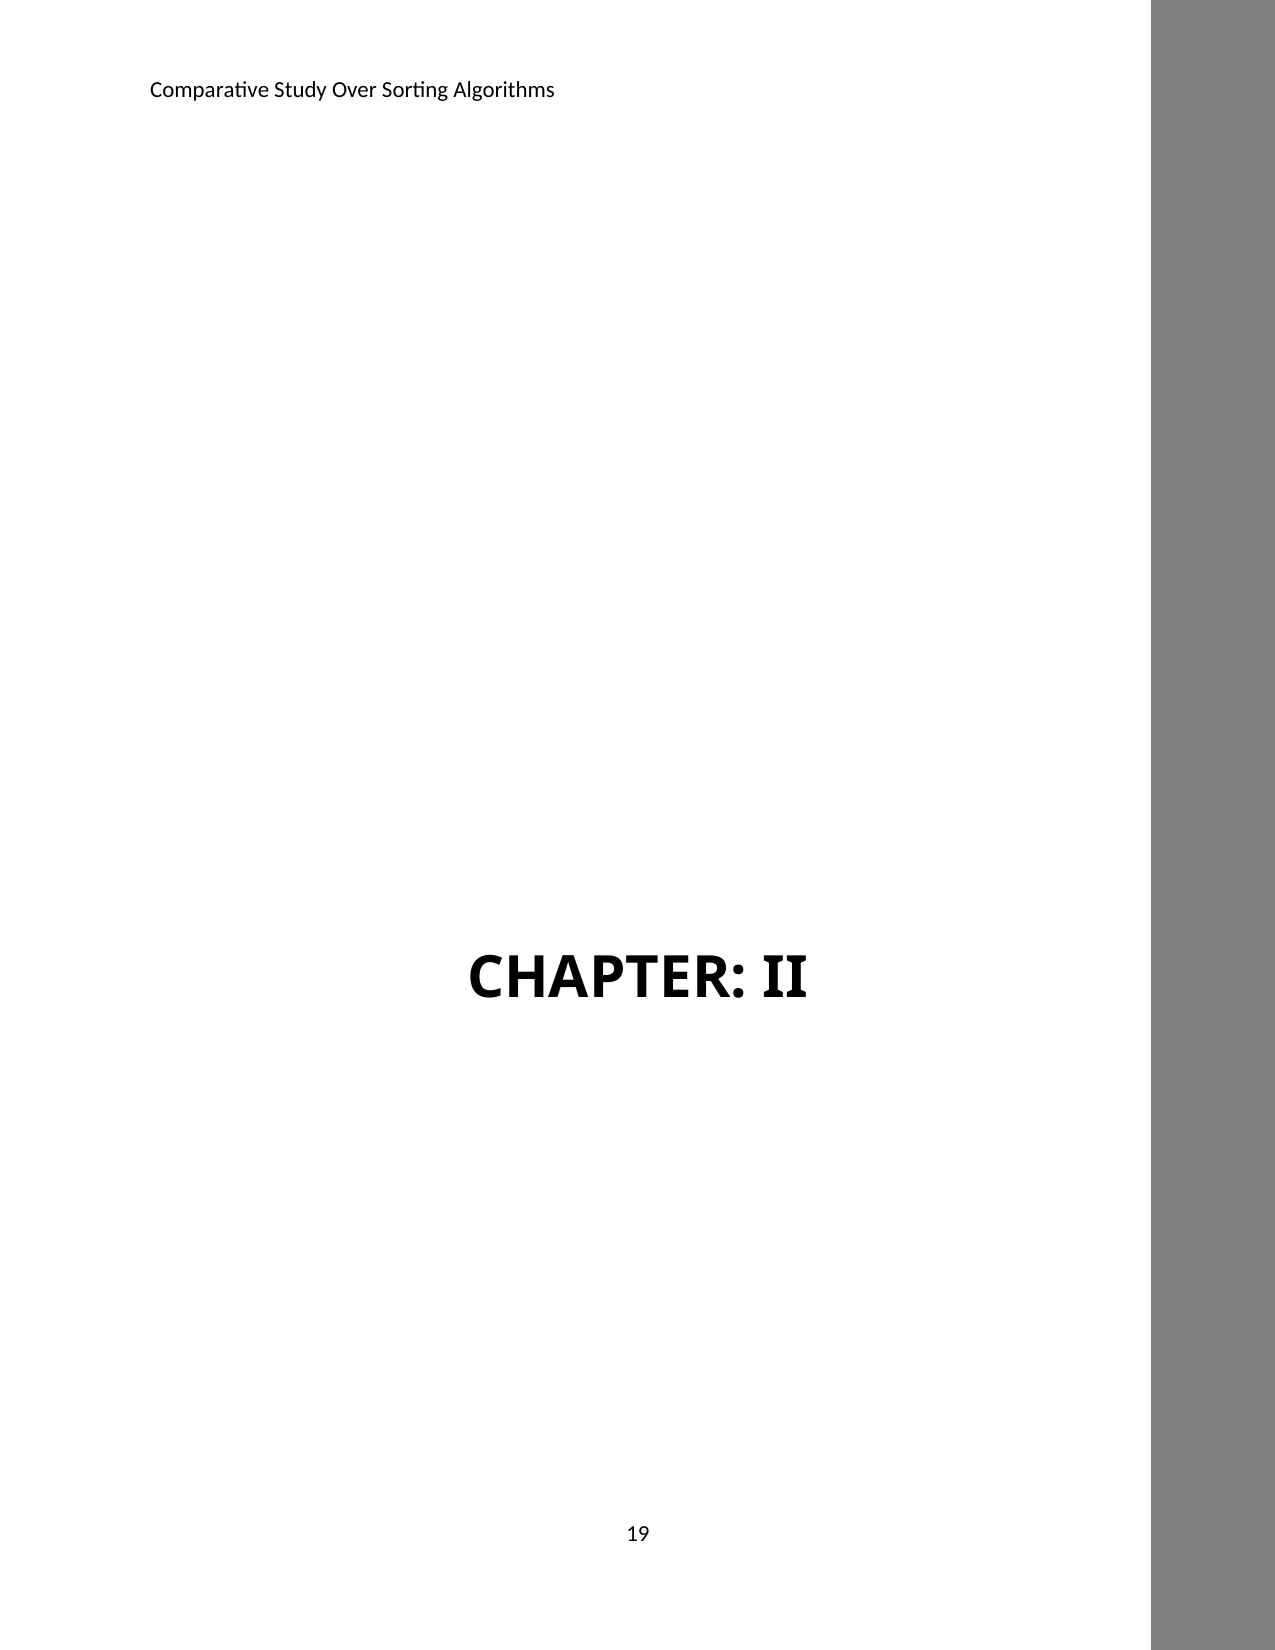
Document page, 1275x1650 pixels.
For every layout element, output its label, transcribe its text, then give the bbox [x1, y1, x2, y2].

text CHAPTER: II [150, 935, 1125, 1015]
